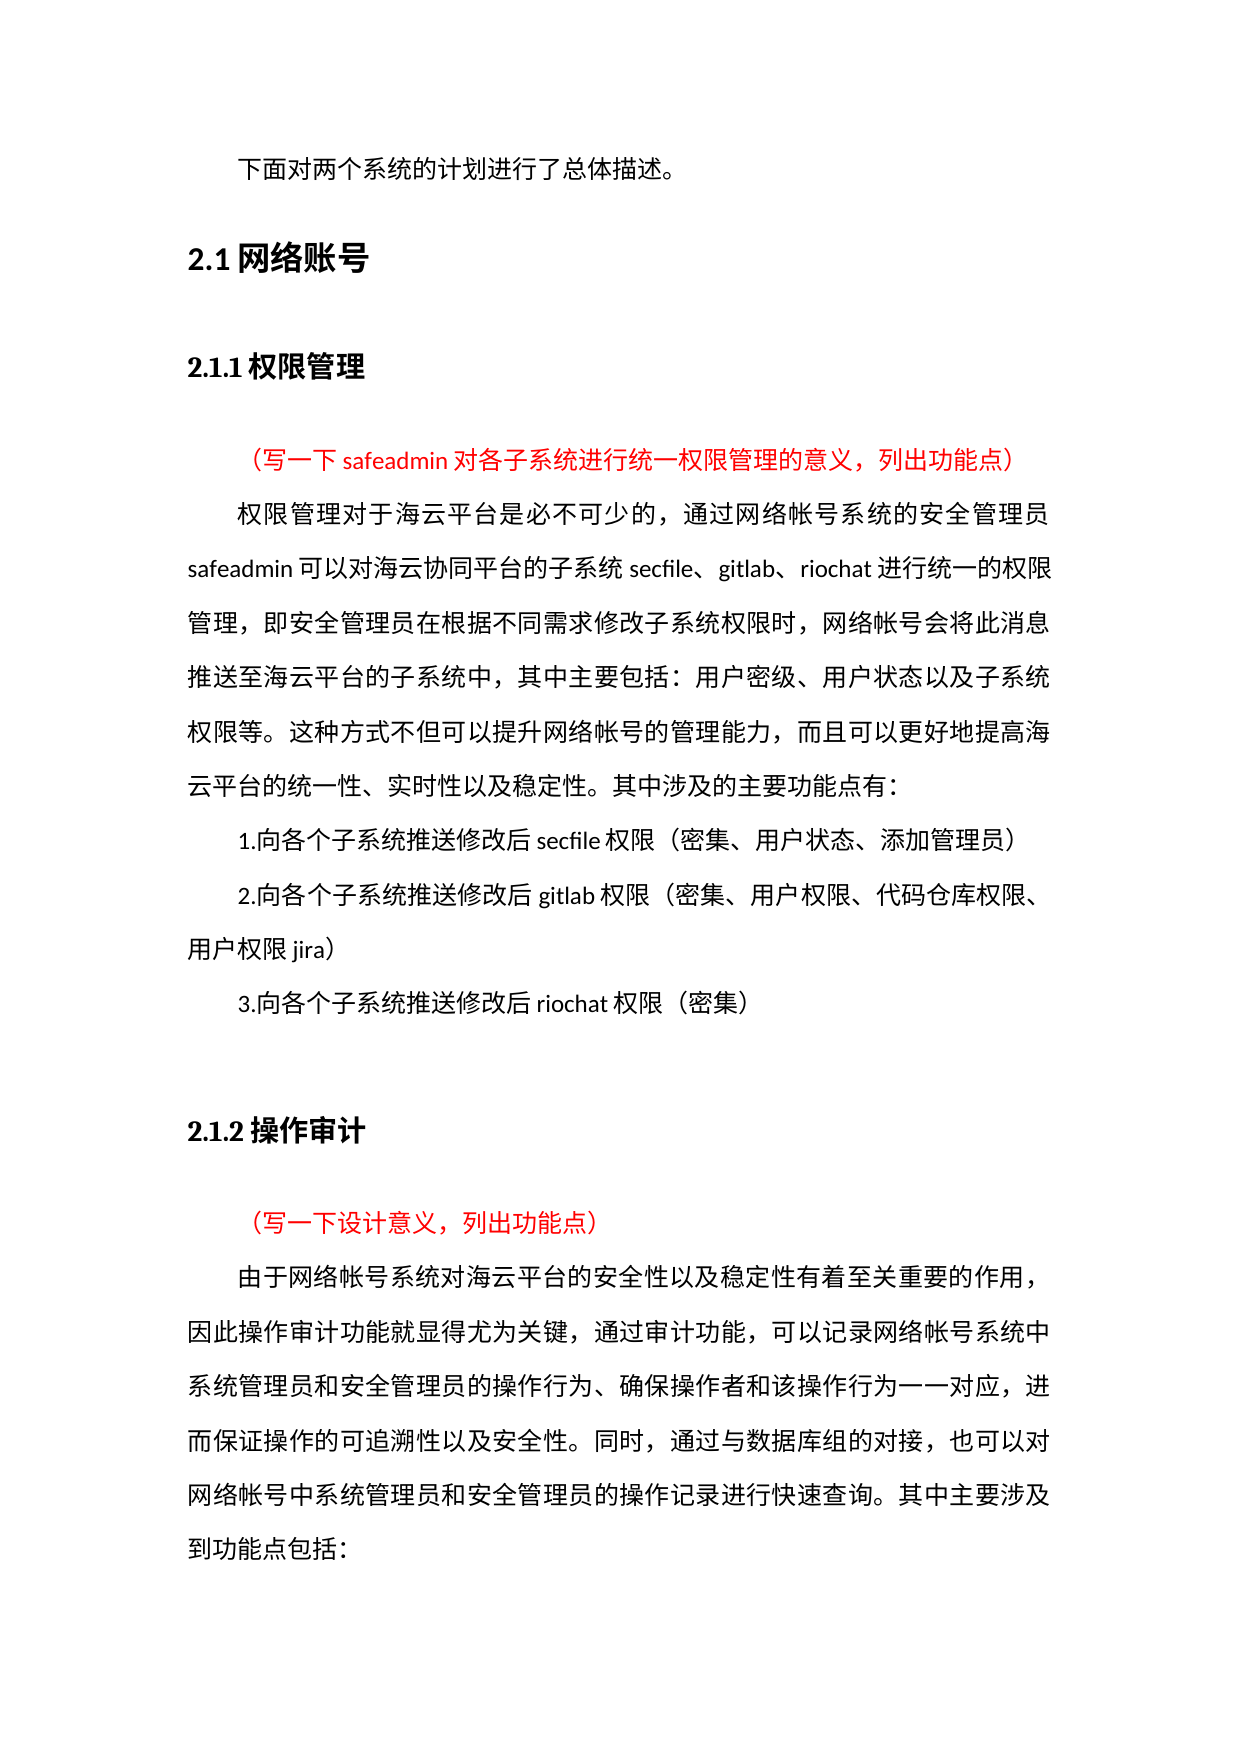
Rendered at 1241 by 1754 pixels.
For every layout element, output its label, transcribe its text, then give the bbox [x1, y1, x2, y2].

text 权限管理对于海云平台是必不可少的，通过网络帐号系统的安全管理员safeadmin可以对海云协同平台的子系统secfile、gitlab、riochat进行统一的权限管理，即安全管理员在根据不同需求修改子系统权限时，网络帐号会将此消息推送至海云平台的子系统中，其中主要包括：用户密级、用户状态以及子系统权限等。这种方式不但可以提升网络帐号的管理能力，而且可以更好地提高海云平台的统一性、实时性以及稳定性。其中涉及的主要功能点有： [187, 494, 1053, 803]
text 3.向各个子系统推送修改后riochat权限（密集） [187, 984, 1053, 1020]
text 由于网络帐号系统对海云平台的安全性以及稳定性有着至关重要的作用，因此操作审计功能就显得尤为关键，通过审计功能，可以记录网络帐号系统中系统管理员和安全管理员的操作行为、确保操作者和该操作行为一一对应，进而保证操作的可追溯性以及安全性。同时，通过与数据库组的对接，也可以对网络帐号中系统管理员和安全管理员的操作记录进行快速查询。其中主要涉及到功能点包括： [187, 1258, 1053, 1566]
text 2.向各个子系统推送修改后gitlab权限（密集、用户权限、代码仓库权限、用户权限jira） [187, 875, 1053, 966]
subtitle 2.1网络账号 [187, 231, 1053, 280]
text 1.向各个子系统推送修改后secfile权限（密集、用户状态、添加管理员） [187, 821, 1053, 857]
subtitle 2.1.1权限管理 [187, 344, 1053, 386]
text （写一下safeadmin对各子系统进行统一权限管理的意义，列出功能点） [187, 440, 1053, 476]
text （写一下设计意义，列出功能点） [187, 1203, 1053, 1240]
subtitle 2.1.2操作审计 [187, 1107, 1053, 1150]
text 下面对两个系统的计划进行了总体描述。 [187, 150, 1053, 186]
